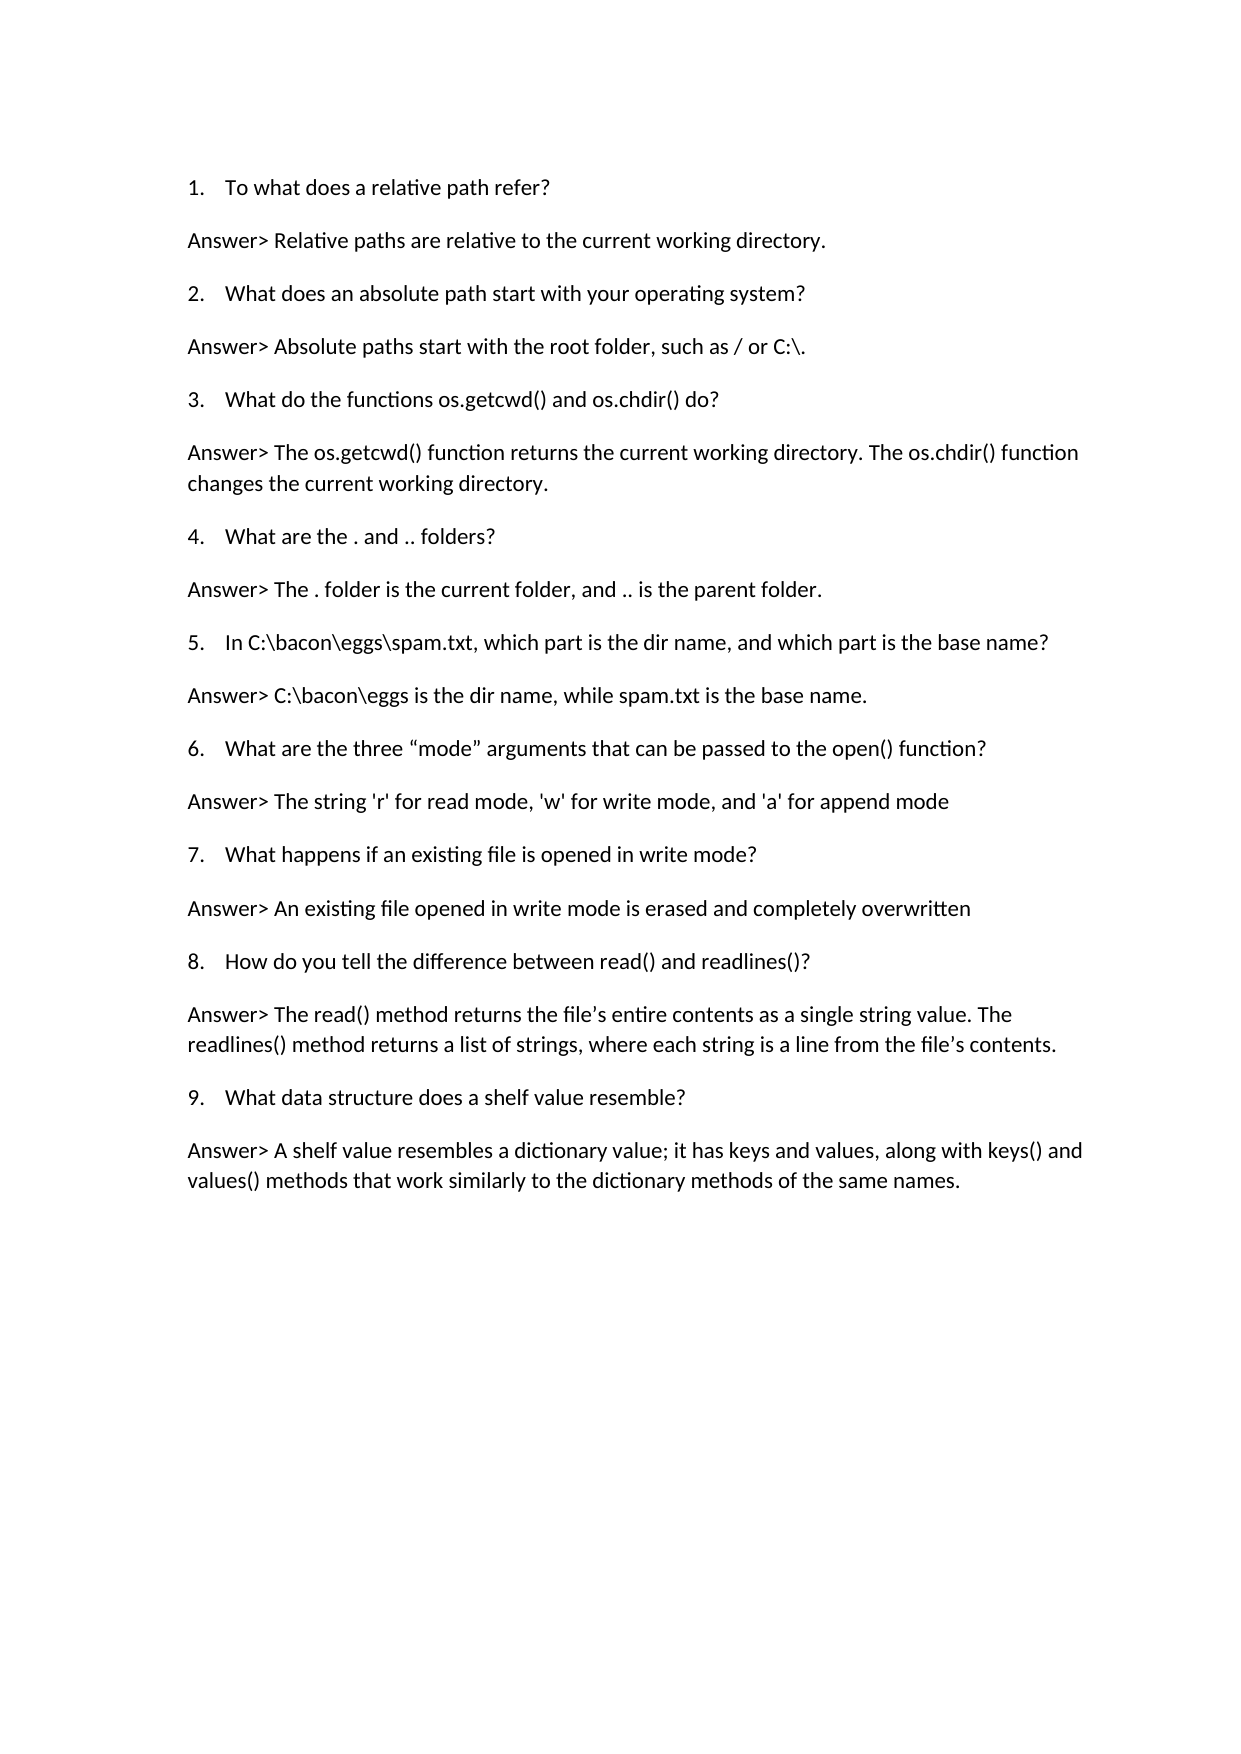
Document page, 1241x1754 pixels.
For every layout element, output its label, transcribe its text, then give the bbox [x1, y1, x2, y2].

text Answer> The . folder is the current folder, and .. is the parent folder. [187, 575, 1090, 603]
text Answer> The os.getcwd() function returns the current working directory. The os.chdir() function changes the current working directory. [187, 438, 1090, 497]
text Answer> C:\bacon\eggs is the dir name, while spam.txt is the base name. [187, 681, 1090, 709]
text Answer> An existing file opened in write mode is erased and completely overwritten [187, 894, 1090, 922]
list What are the three “mode” arguments that can be passed to the open() function? [187, 734, 1090, 762]
text Answer> The string 'r' for read mode, 'w' for write mode, and 'a' for append mode [187, 787, 1090, 816]
text Answer> A shelf value resembles a dictionary value; it has keys and values, along with keys() and values() methods that work similarly to the dictionary methods of the same names. [187, 1136, 1090, 1195]
list What happens if an existing file is opened in write mode? [187, 841, 1090, 869]
list What are the . and .. folders? [187, 522, 1090, 550]
list What do the functions os.getcwd() and os.chdir() do? [187, 385, 1090, 413]
list In C:\bacon\eggs\spam.txt, which part is the dir name, and which part is the base name? [187, 628, 1090, 656]
list To what does a relative path refer? [187, 173, 1090, 201]
text Answer> Absolute paths start with the root folder, such as / or C:\. [187, 332, 1090, 360]
text Answer> The read() method returns the file’s entire contents as a single string value. The readlines() method returns a list of strings, where each string is a line from the file’s contents. [187, 1000, 1090, 1058]
list What data structure does a shelf value resemble? [187, 1083, 1090, 1111]
text Answer> Relative paths are relative to the current working directory. [187, 226, 1090, 254]
list What does an absolute path start with your operating system? [187, 279, 1090, 307]
list How do you tell the difference between read() and readlines()? [187, 947, 1090, 975]
